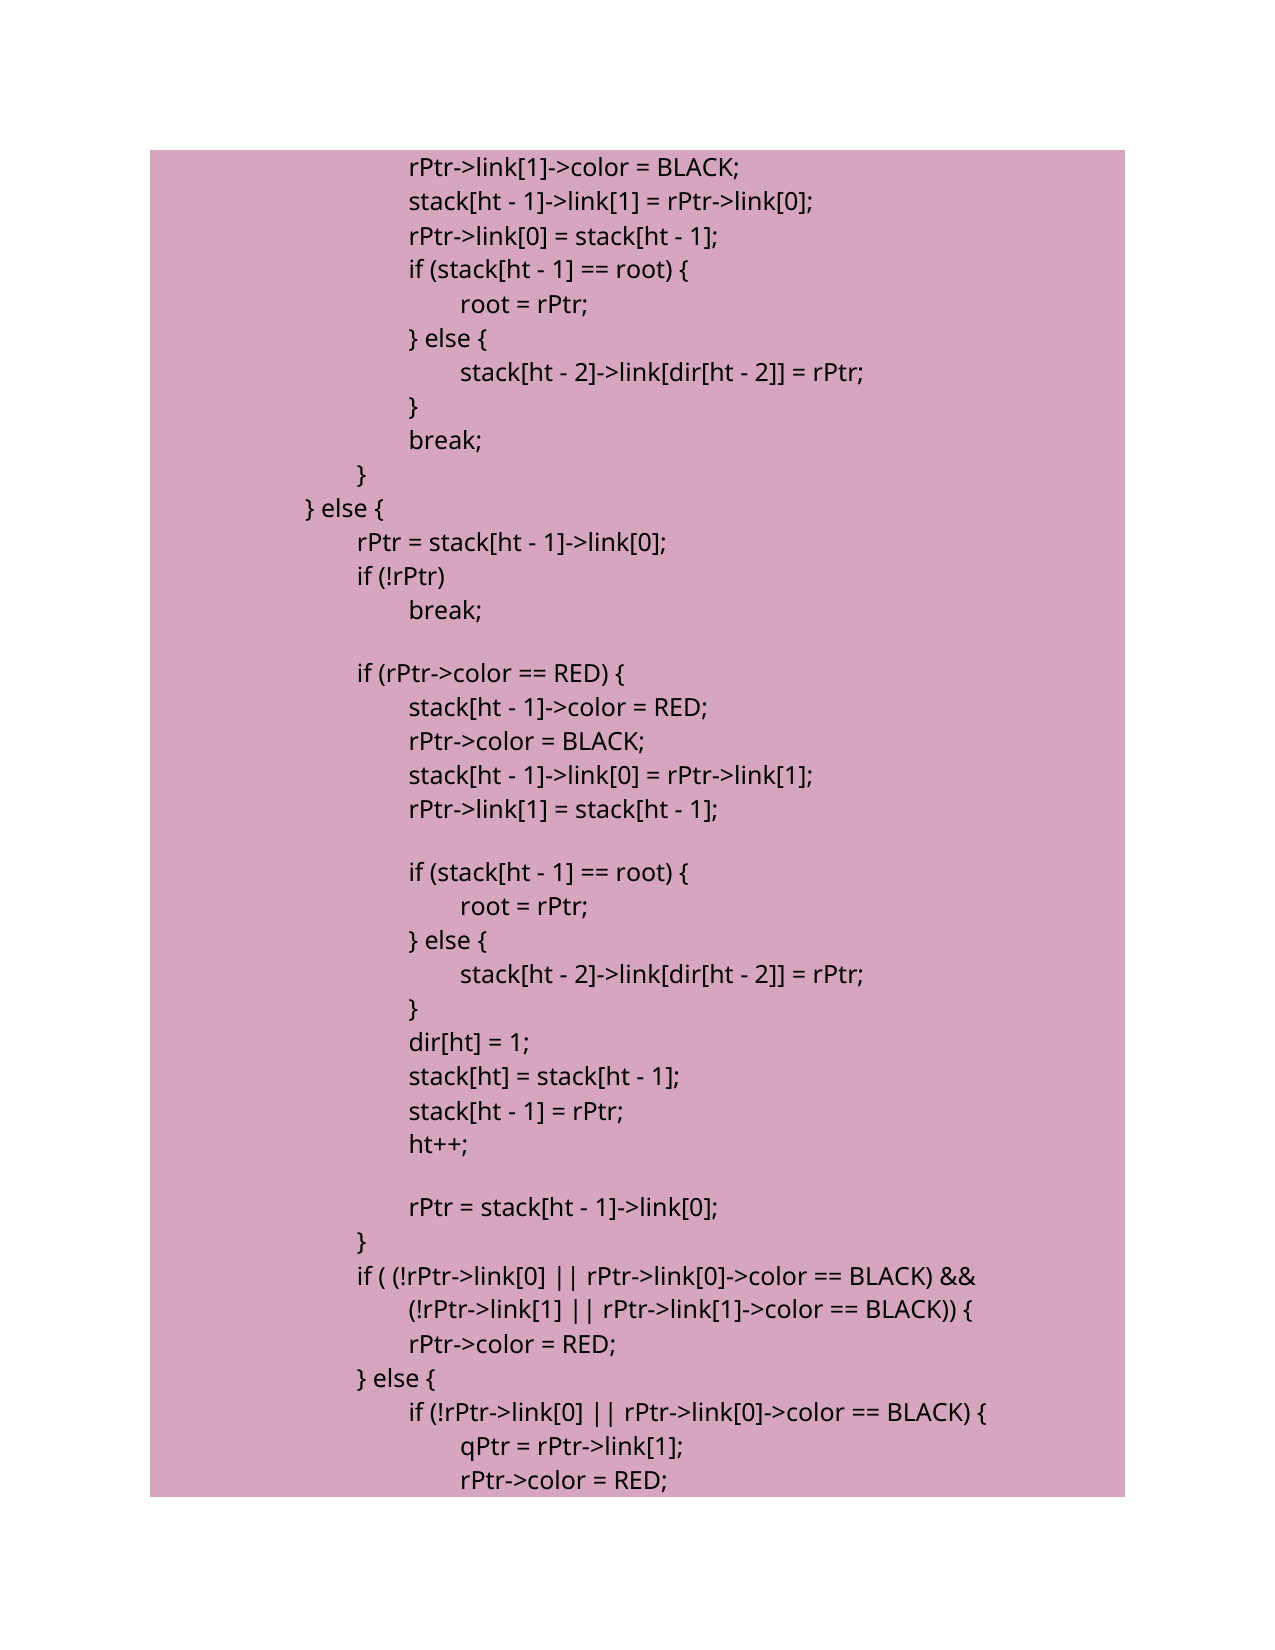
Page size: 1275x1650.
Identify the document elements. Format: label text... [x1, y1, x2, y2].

text ht++; [150, 1127, 1125, 1161]
text } [150, 388, 1125, 422]
text } else { [150, 923, 1125, 957]
text break; [150, 593, 1125, 627]
text rPtr->link[1] = stack[ht - 1]; [150, 792, 1125, 826]
text (!rPtr->link[1] || rPtr->link[1]->color == BLACK)) { [150, 1292, 1125, 1326]
text if (stack[ht - 1] == root) { [150, 855, 1125, 889]
text rPtr->color = RED; [150, 1326, 1125, 1360]
text rPtr->link[0] = stack[ht - 1]; [150, 218, 1125, 252]
text } else { [150, 320, 1125, 354]
text stack[ht - 2]->link[dir[ht - 2]] = rPtr; [150, 957, 1125, 991]
text root = rPtr; [150, 286, 1125, 320]
text } [150, 991, 1125, 1025]
text rPtr = stack[ht - 1]->link[0]; [150, 1190, 1125, 1224]
text break; [150, 422, 1125, 457]
text if (rPtr->color == RED) { [150, 656, 1125, 690]
text } [150, 457, 1125, 491]
text } else { [150, 491, 1125, 525]
text rPtr->link[1]->color = BLACK; [150, 150, 1125, 184]
text stack[ht - 2]->link[dir[ht - 2]] = rPtr; [150, 354, 1125, 388]
text stack[ht - 1]->color = RED; [150, 690, 1125, 724]
text } [150, 1224, 1125, 1258]
text rPtr = stack[ht - 1]->link[0]; [150, 525, 1125, 559]
text qPtr = rPtr->link[1]; [150, 1428, 1125, 1462]
text stack[ht - 1] = rPtr; [150, 1093, 1125, 1127]
text if ( (!rPtr->link[0] || rPtr->link[0]->color == BLACK) && [150, 1258, 1125, 1292]
text if (!rPtr) [150, 559, 1125, 593]
text stack[ht - 1]->link[1] = rPtr->link[0]; [150, 184, 1125, 218]
text rPtr->color = RED; [150, 1462, 1125, 1497]
text dir[ht] = 1; [150, 1025, 1125, 1059]
text stack[ht] = stack[ht - 1]; [150, 1059, 1125, 1093]
text if (stack[ht - 1] == root) { [150, 252, 1125, 286]
text rPtr->color = BLACK; [150, 724, 1125, 758]
text } else { [150, 1360, 1125, 1394]
text root = rPtr; [150, 889, 1125, 923]
text if (!rPtr->link[0] || rPtr->link[0]->color == BLACK) { [150, 1394, 1125, 1428]
text stack[ht - 1]->link[0] = rPtr->link[1]; [150, 758, 1125, 792]
